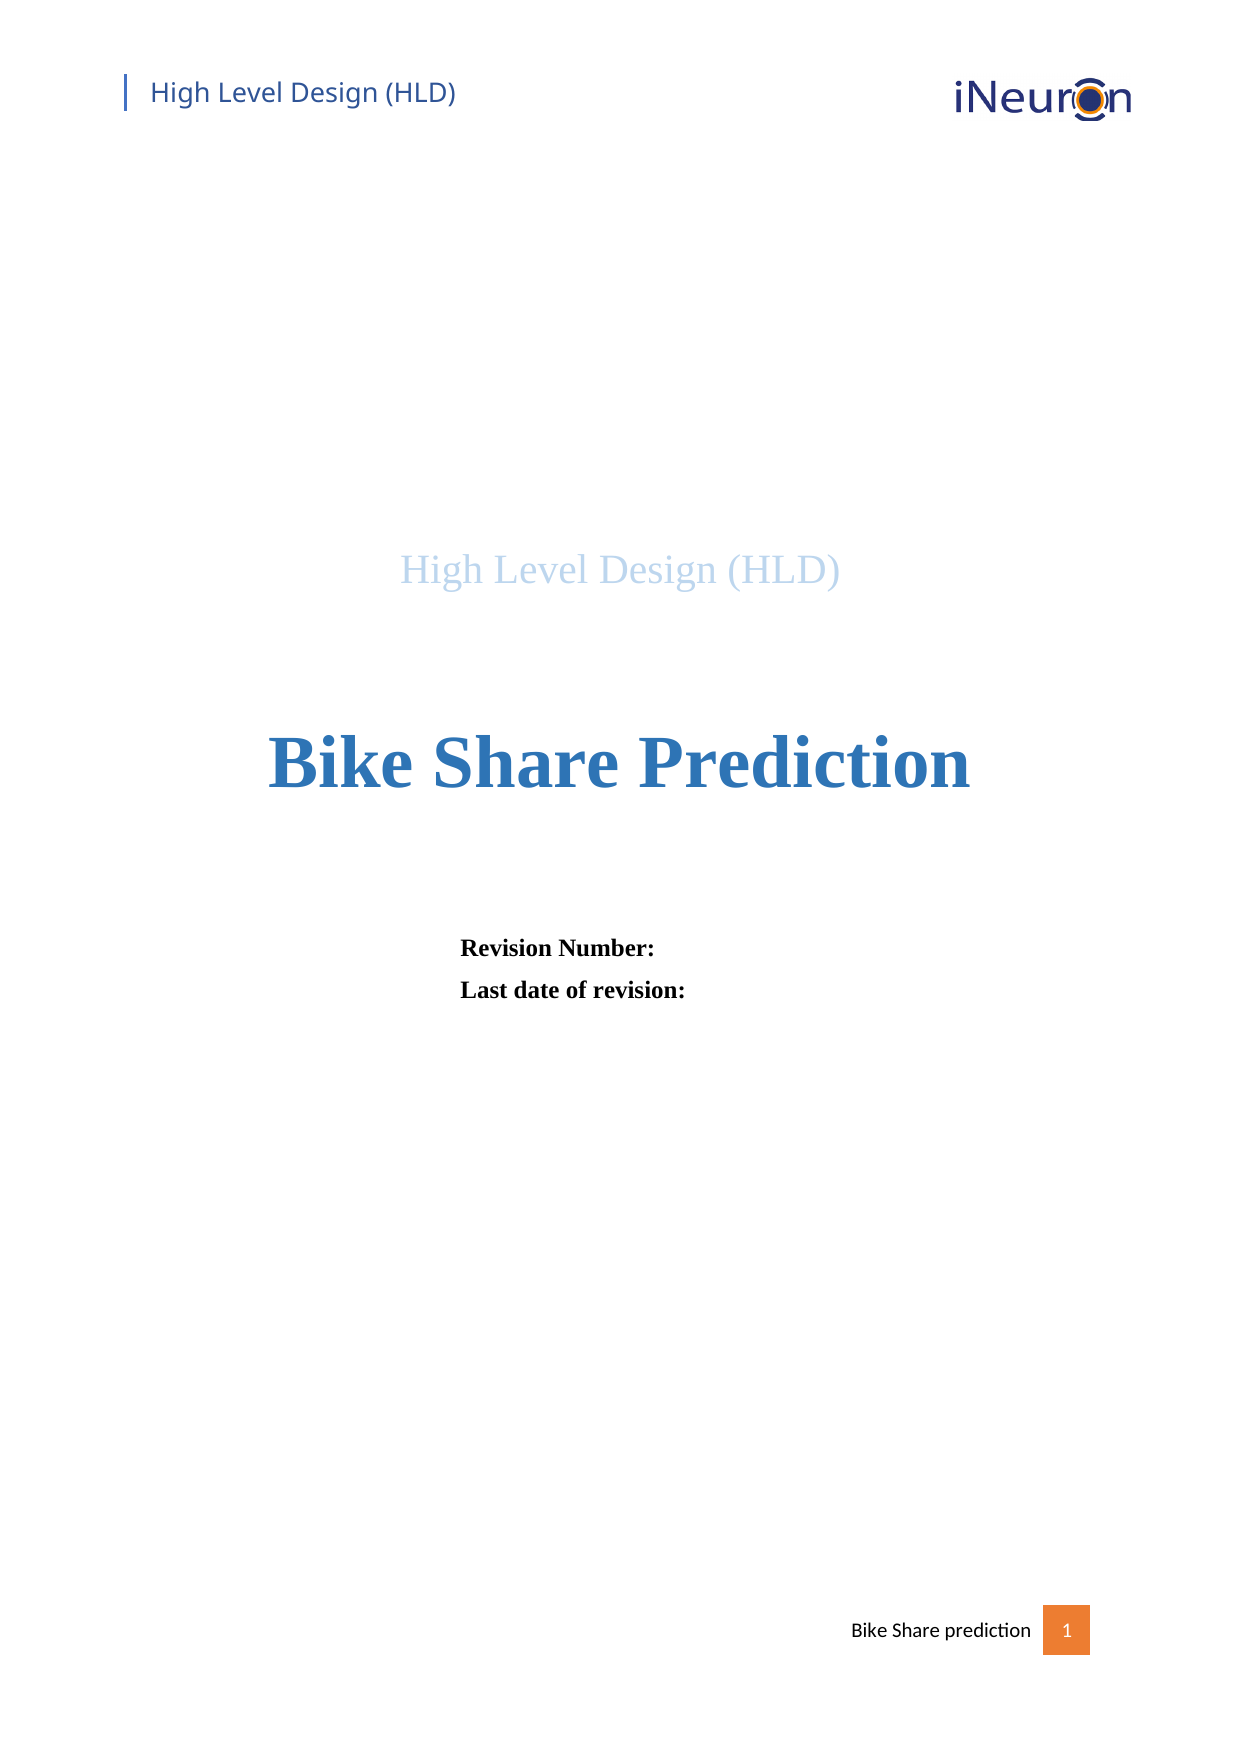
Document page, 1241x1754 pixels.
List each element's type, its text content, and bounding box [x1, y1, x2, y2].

text Bike Share Prediction [150, 717, 1090, 803]
text Revision Number: [460, 933, 1090, 962]
picture [952, 73, 1131, 121]
text Last date of revision: [460, 975, 1090, 1003]
text High Level Design (HLD) [150, 544, 1090, 592]
